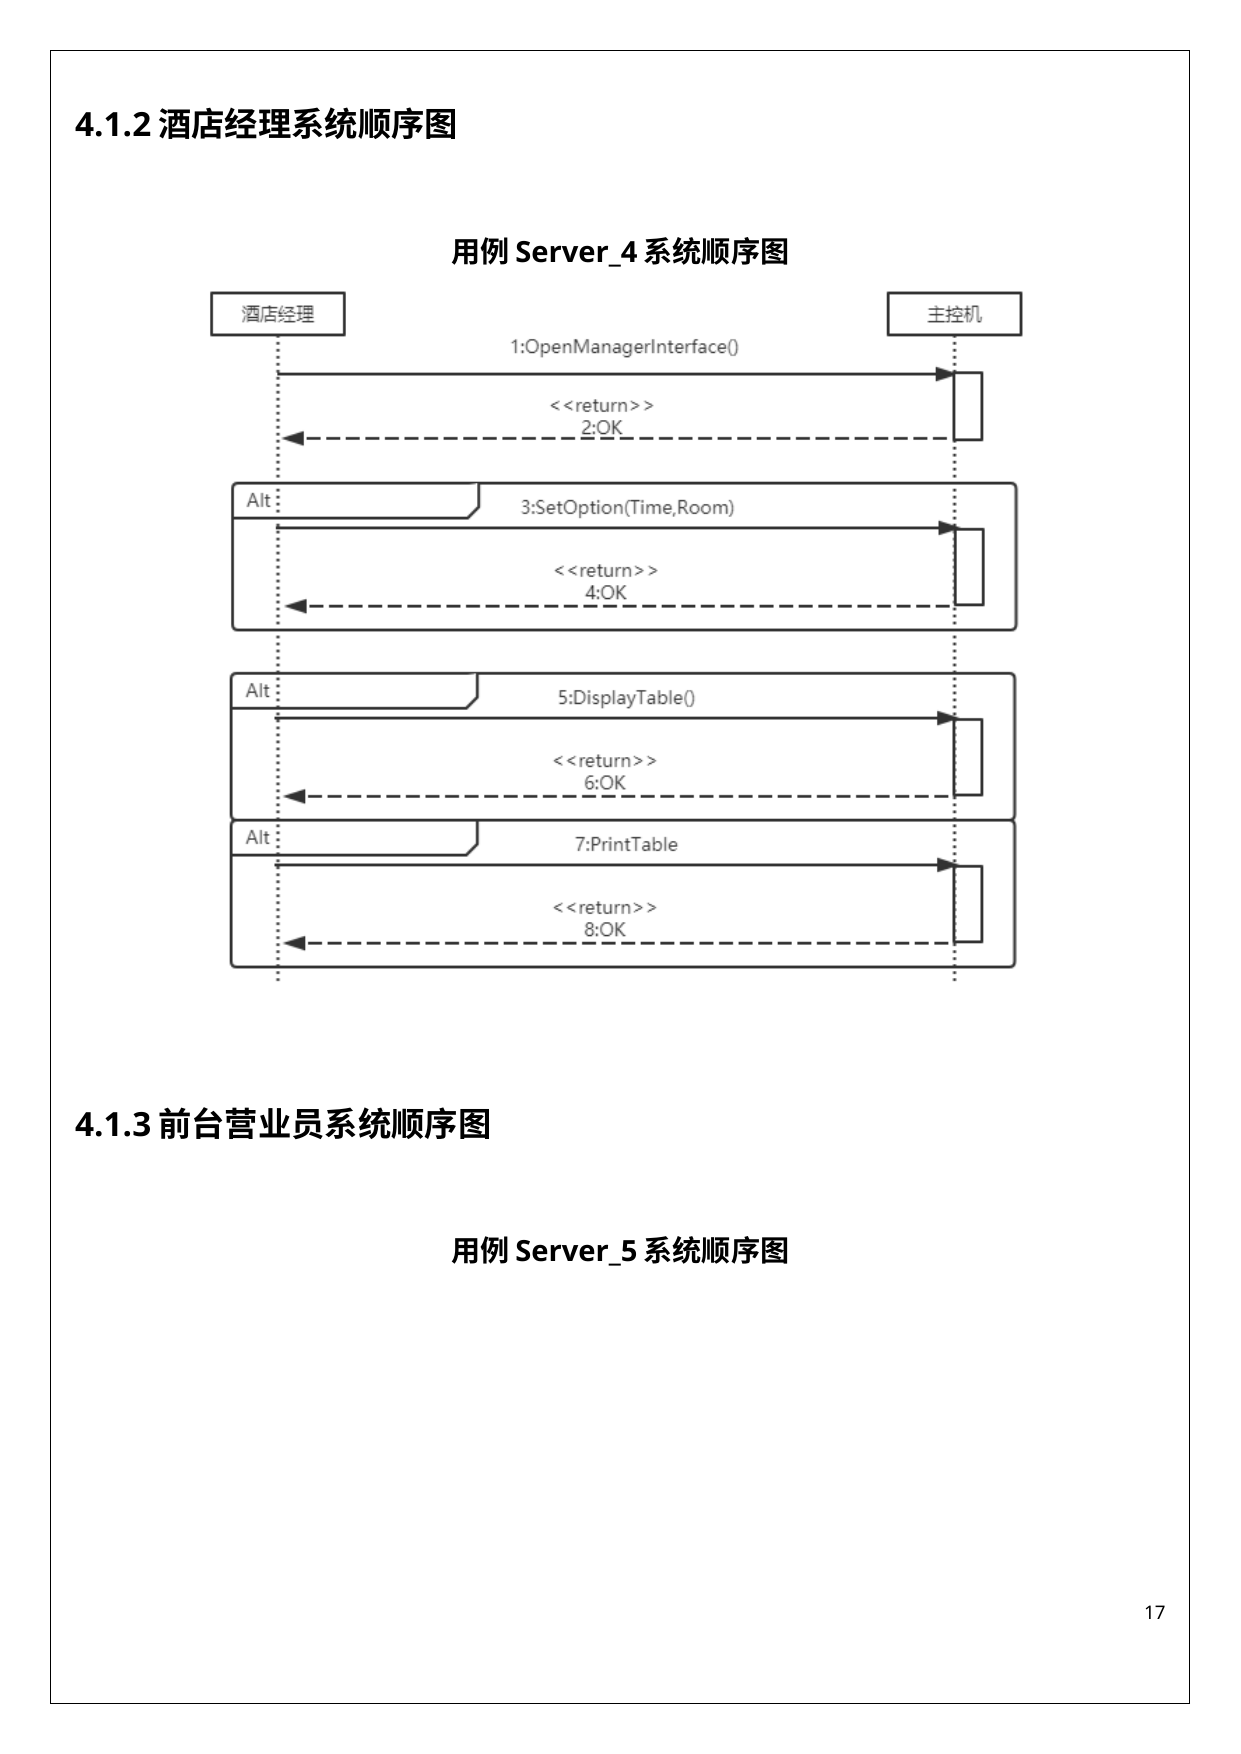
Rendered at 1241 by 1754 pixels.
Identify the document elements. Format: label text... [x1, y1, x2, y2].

subtitle 4.1.2酒店经理系统顺序图 [75, 90, 1165, 155]
picture [202, 282, 1038, 984]
subtitle 4.1.3前台营业员系统顺序图 [75, 1089, 1165, 1154]
text 用例Server_4系统顺序图 [75, 217, 1165, 282]
text 用例Server_5系统顺序图 [75, 1217, 1165, 1282]
